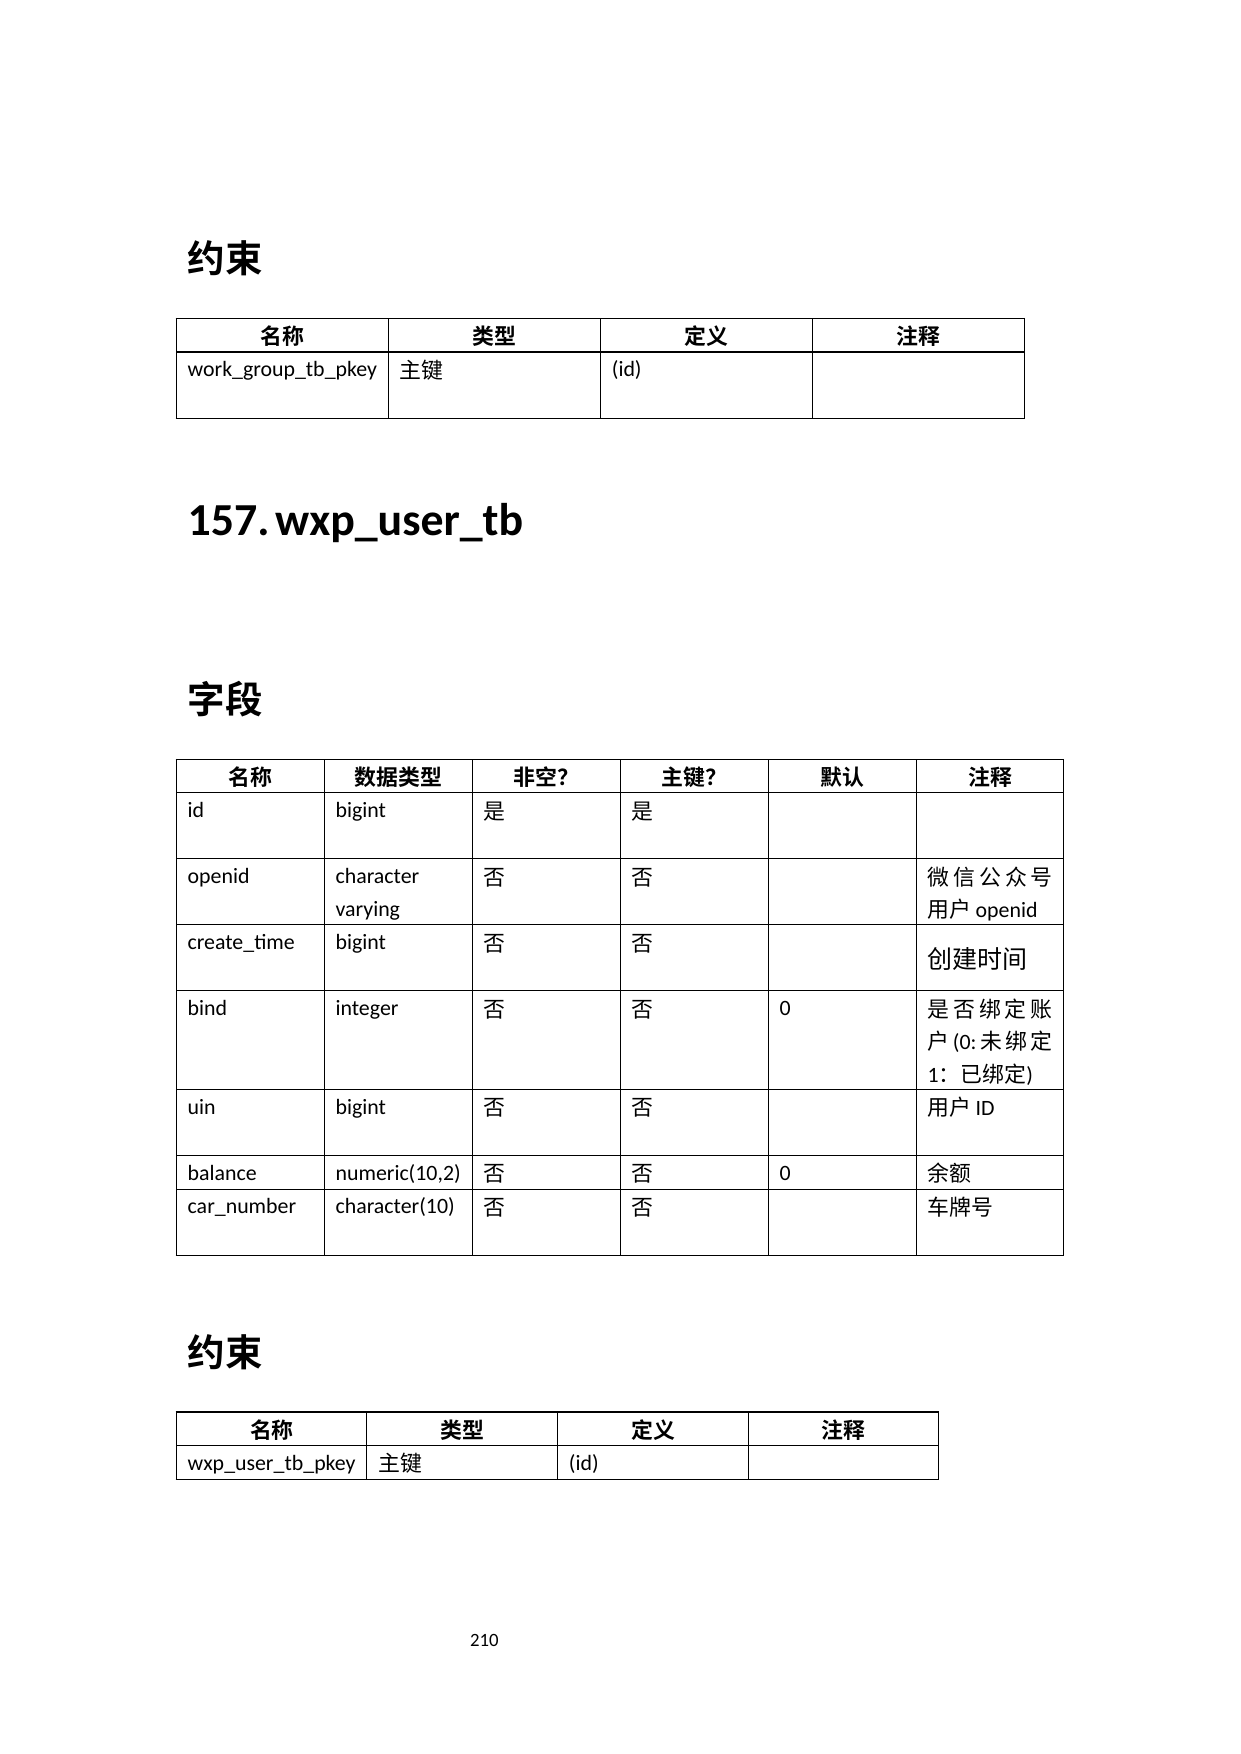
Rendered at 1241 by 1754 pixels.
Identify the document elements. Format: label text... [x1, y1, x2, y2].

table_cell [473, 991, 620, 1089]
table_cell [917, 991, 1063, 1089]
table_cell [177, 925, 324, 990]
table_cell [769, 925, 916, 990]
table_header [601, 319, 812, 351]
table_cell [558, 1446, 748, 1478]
subtitle 约束 [187, 1317, 1053, 1382]
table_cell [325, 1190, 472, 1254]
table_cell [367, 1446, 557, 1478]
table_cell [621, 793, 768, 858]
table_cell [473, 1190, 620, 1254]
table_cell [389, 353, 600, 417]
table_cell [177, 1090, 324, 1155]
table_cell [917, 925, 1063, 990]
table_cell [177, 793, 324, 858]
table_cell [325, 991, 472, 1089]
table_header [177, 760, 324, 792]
subtitle 字段 [187, 664, 1053, 729]
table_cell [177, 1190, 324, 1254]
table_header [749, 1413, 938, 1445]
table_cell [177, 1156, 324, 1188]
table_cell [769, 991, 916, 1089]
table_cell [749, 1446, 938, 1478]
subtitle 约束 [187, 224, 1053, 289]
subtitle wxp_user_tb [187, 486, 1053, 551]
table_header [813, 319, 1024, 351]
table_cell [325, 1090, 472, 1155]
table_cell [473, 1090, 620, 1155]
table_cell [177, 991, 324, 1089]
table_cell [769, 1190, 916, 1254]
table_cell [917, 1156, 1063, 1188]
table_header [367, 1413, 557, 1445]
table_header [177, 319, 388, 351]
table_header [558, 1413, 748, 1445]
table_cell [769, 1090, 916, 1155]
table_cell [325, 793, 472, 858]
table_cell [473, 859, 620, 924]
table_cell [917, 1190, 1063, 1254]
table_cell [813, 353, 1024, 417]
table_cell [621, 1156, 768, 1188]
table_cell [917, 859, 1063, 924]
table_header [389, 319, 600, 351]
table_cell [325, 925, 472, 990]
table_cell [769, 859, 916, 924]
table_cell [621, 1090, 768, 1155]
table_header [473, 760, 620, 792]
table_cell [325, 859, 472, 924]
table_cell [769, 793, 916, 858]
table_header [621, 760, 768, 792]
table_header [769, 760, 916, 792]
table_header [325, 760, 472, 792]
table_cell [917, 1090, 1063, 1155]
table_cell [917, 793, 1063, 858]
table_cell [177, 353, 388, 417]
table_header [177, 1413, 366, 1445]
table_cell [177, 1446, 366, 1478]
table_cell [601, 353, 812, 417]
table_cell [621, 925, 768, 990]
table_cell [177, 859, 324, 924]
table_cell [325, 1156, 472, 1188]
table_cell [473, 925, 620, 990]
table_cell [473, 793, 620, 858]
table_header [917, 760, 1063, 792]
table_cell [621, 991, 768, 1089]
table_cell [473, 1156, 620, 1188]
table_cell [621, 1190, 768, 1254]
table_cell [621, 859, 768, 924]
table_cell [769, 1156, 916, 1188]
